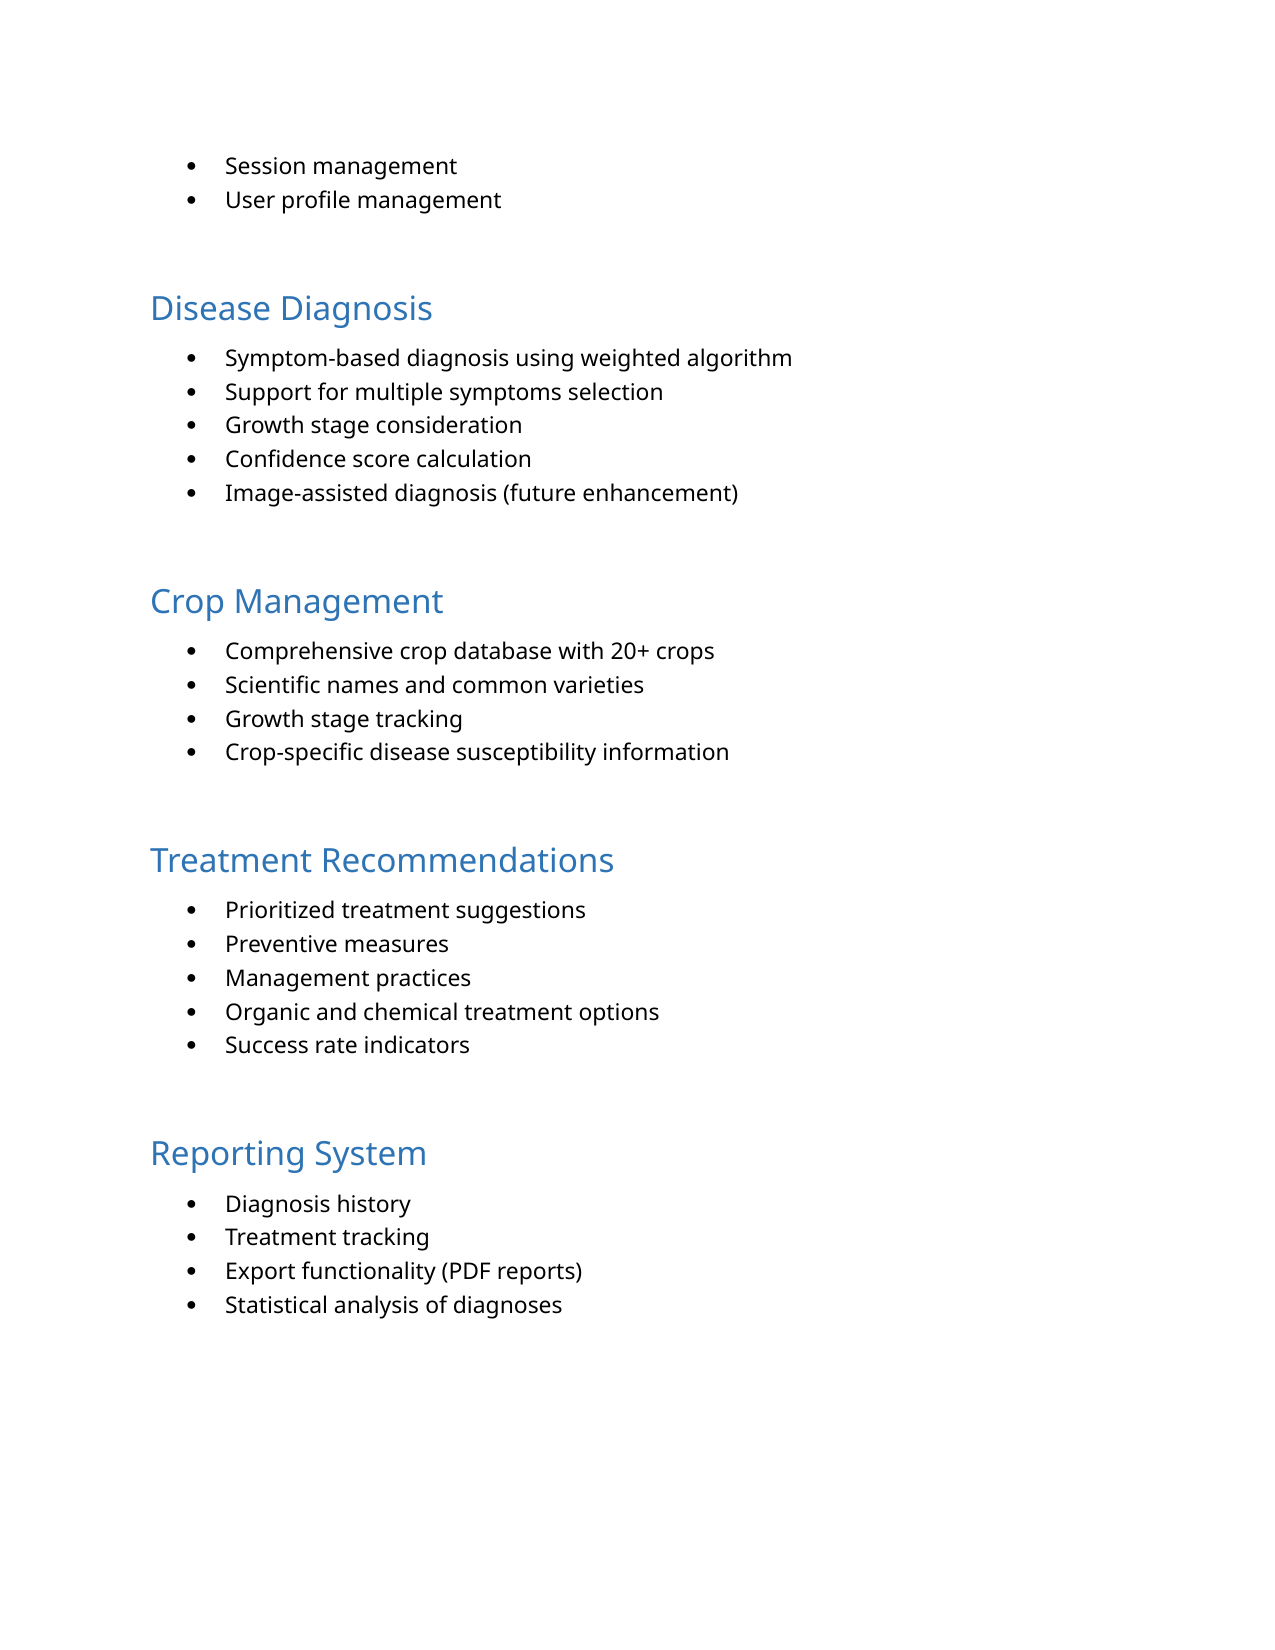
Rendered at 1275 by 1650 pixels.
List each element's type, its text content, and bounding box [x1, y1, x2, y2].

list Management practices [187, 962, 1125, 993]
list Crop-specific disease susceptibility information [187, 736, 1125, 767]
list Session management [187, 150, 1125, 181]
list Preventive measures [187, 928, 1125, 959]
subtitle Treatment Recommendations [150, 837, 1125, 882]
list Prioritized treatment suggestions [187, 894, 1125, 926]
list Diagnosis history [187, 1187, 1125, 1219]
list Support for multiple symptoms selection [187, 376, 1125, 407]
list Growth stage tracking [187, 702, 1125, 734]
list Treatment tracking [187, 1221, 1125, 1252]
list User profile management [187, 184, 1125, 215]
subtitle Crop Management [150, 578, 1125, 623]
list Statistical analysis of diagnoses [187, 1289, 1125, 1320]
list Comprehensive crop database with 20+ crops [187, 635, 1125, 666]
list Success rate indicators [187, 1029, 1125, 1061]
list Symptom-based diagnosis using weighted algorithm [187, 342, 1125, 373]
list Growth stage consideration [187, 409, 1125, 441]
subtitle Reporting System [150, 1130, 1125, 1176]
subtitle Disease Diagnosis [150, 284, 1125, 330]
list Export functionality (PDF reports) [187, 1255, 1125, 1286]
list Organic and chemical treatment options [187, 996, 1125, 1027]
list Image-assisted diagnosis (future enhancement) [187, 477, 1125, 508]
list Confidence score calculation [187, 443, 1125, 474]
list Scientific names and common varieties [187, 669, 1125, 700]
